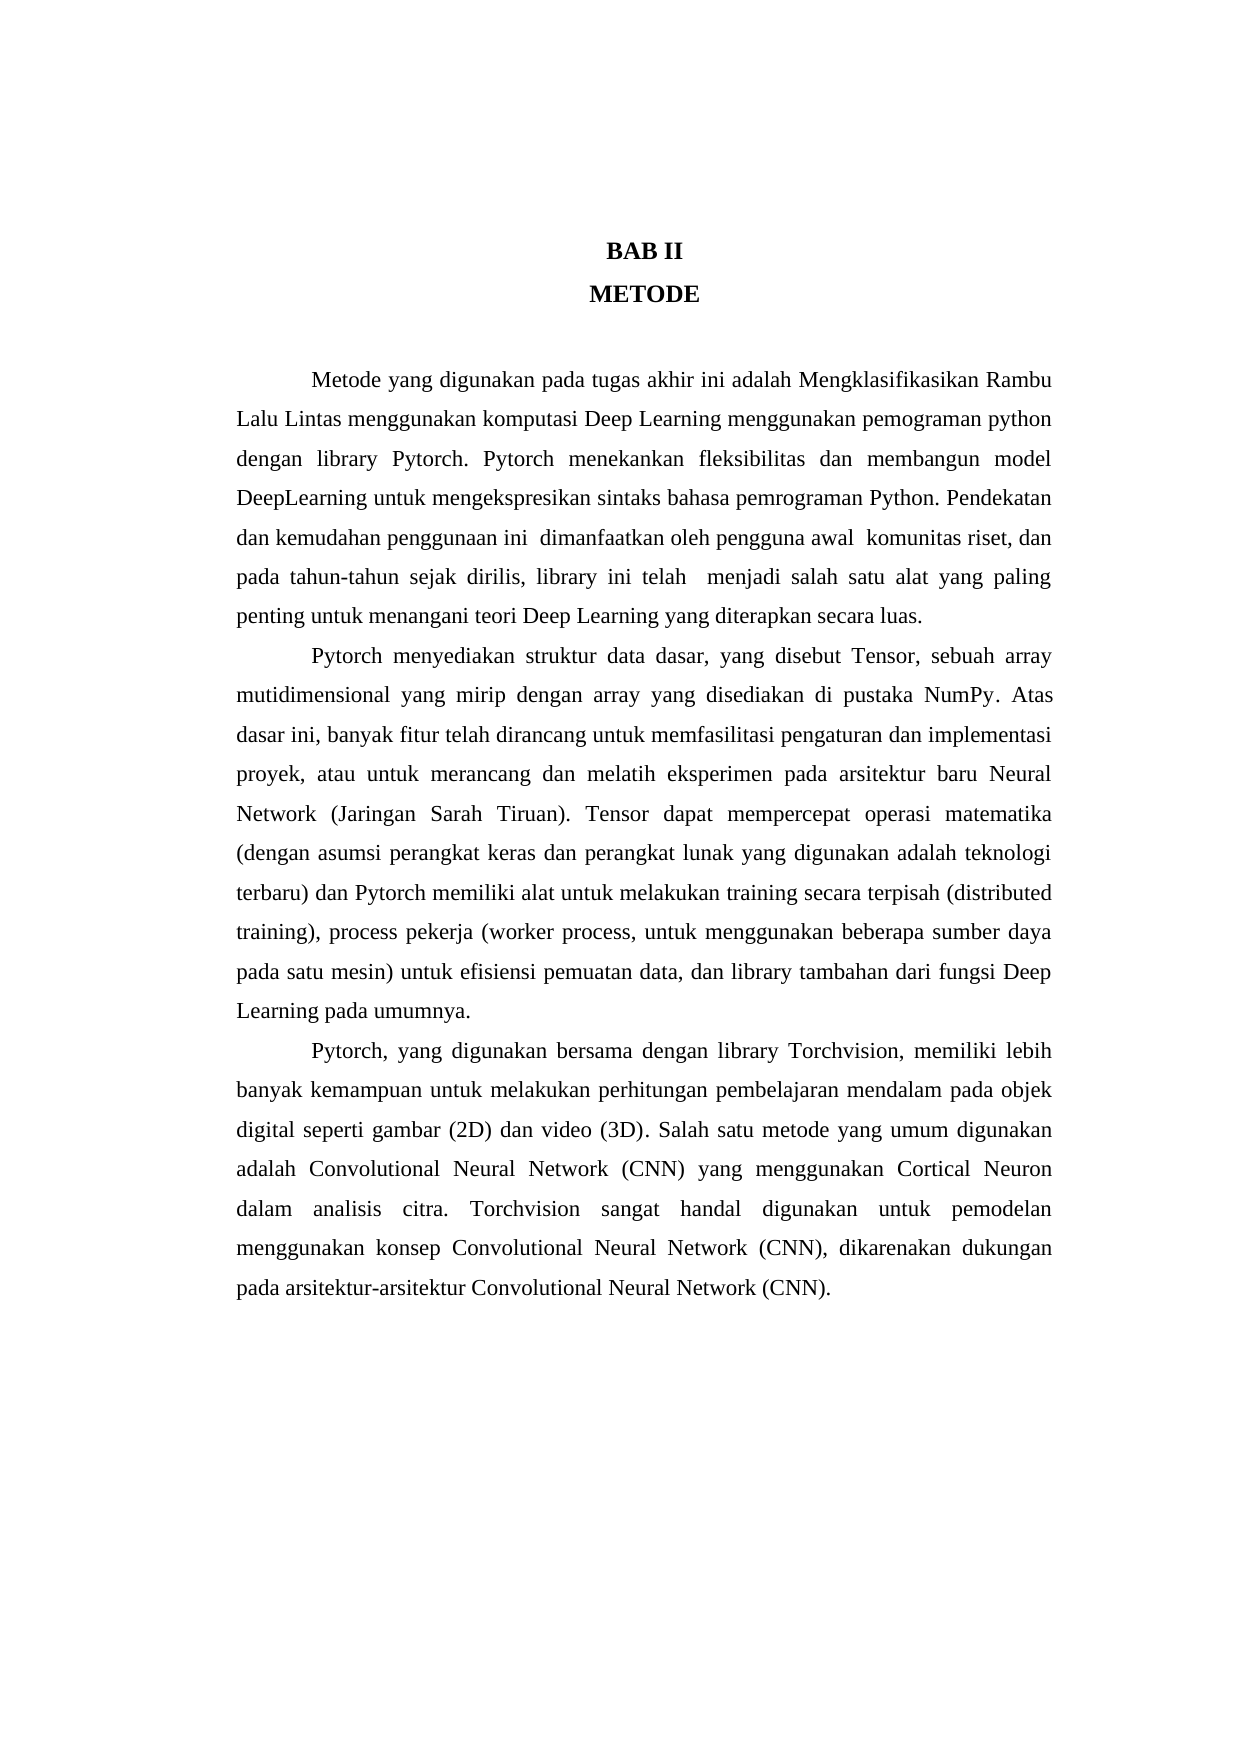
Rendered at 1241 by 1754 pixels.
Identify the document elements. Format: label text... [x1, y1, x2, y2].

text METODE [236, 279, 1053, 308]
text Metode yang digunakan pada tugas akhir ini adalah Mengklasifikasikan Rambu Lalu Lintas menggunakan komputasi Deep Learning menggunakan pemograman python dengan library Pytorch. Pytorch menekankan fleksibilitas dan membangun model DeepLearning untuk mengekspresikan sintaks bahasa pemrograman Python. Pendekatan dan kemudahan penggunaan ini dimanfaatkan oleh pengguna awal komunitas riset, dan pada tahun-tahun sejak dirilis, library ini telah menjadi salah satu alat yang paling penting untuk menangani teori Deep Learning yang diterapkan secara luas. [236, 366, 1053, 629]
text Pytorch menyediakan struktur data dasar, yang disebut Tensor, sebuah array mutidimensional yang mirip dengan array yang disediakan di pustaka NumPy. Atas dasar ini, banyak fitur telah dirancang untuk memfasilitasi pengaturan dan implementasi proyek, atau untuk merancang dan melatih eksperimen pada arsitektur baru Neural Network (Jaringan Sarah Tiruan). Tensor dapat mempercepat operasi matematika (dengan asumsi perangkat keras dan perangkat lunak yang digunakan adalah teknologi terbaru) dan Pytorch memiliki alat untuk melakukan training secara terpisah (distributed training), process pekerja (worker process, untuk menggunakan beberapa sumber daya pada satu mesin) untuk efisiensi pemuatan data, dan library tambahan dari fungsi Deep Learning pada umumnya. [236, 642, 1053, 1024]
text BAB II [236, 236, 1053, 265]
text Pytorch, yang digunakan bersama dengan library Torchvision, memiliki lebih banyak kemampuan untuk melakukan perhitungan pembelajaran mendalam pada objek digital seperti gambar (2D) dan video (3D). Salah satu metode yang umum digunakan adalah Convolutional Neural Network (CNN) yang menggunakan Cortical Neuron dalam analisis citra. Torchvision sangat handal digunakan untuk pemodelan menggunakan konsep Convolutional Neural Network (CNN), dikarenakan dukungan pada arsitektur-arsitektur Convolutional Neural Network (CNN). [236, 1037, 1053, 1300]
